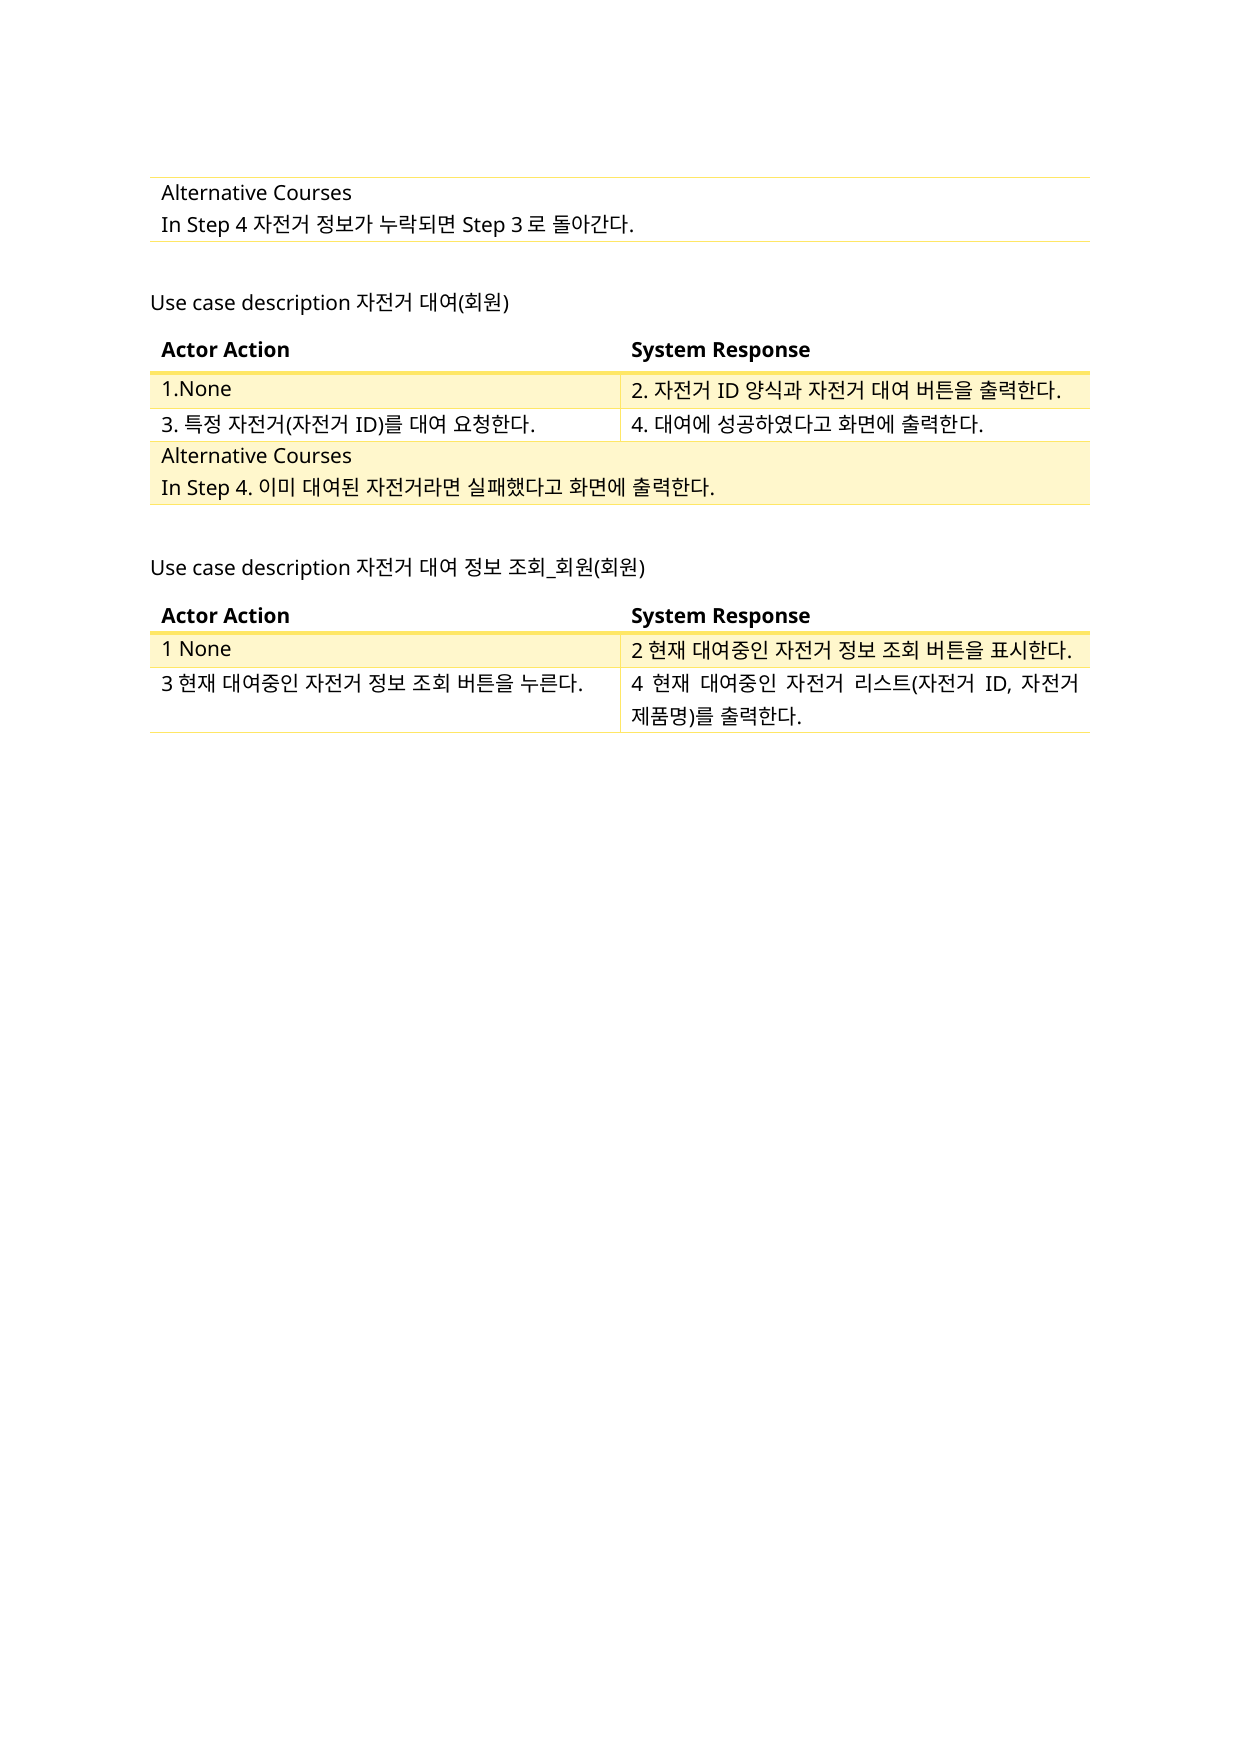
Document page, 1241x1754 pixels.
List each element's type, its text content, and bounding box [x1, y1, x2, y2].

table_cell 3. 특정 자전거(자전거 ID)를 대여 요청한다. [150, 409, 620, 441]
table_cell 2 현재 대여중인 자전거 정보 조회 버튼을 표시한다. [621, 635, 1090, 667]
table_header System Response [620, 601, 1090, 631]
table_cell 1.None [150, 375, 620, 408]
table_header System Response [620, 335, 1090, 371]
table_cell Alternative Courses In Step 4. 이미 대여된 자전거라면 실패했다고 화면에 출력한다. [150, 442, 1090, 504]
table_header Actor Action [150, 335, 620, 371]
table_cell Alternative Courses In Step 4 자전거 정보가 누락되면 Step 3로 돌아간다. [150, 178, 1090, 241]
text Use case description 자전거 대여 정보 조회_회원(회원) [150, 552, 1090, 582]
table_cell 4 현재 대여중인 자전거 리스트(자전거 ID, 자전거 제품명)를 출력한다. [621, 668, 1090, 732]
text Use case description 자전거 대여(회원) [150, 286, 1090, 317]
table_cell 3 현재 대여중인 자전거 정보 조회 버튼을 누른다. [150, 668, 620, 732]
table_header Actor Action [150, 601, 620, 631]
table_cell 1 None [150, 635, 620, 667]
table_cell 4. 대여에 성공하였다고 화면에 출력한다. [621, 409, 1090, 441]
table_cell 2. 자전거 ID 양식과 자전거 대여 버튼을 출력한다. [621, 375, 1090, 408]
